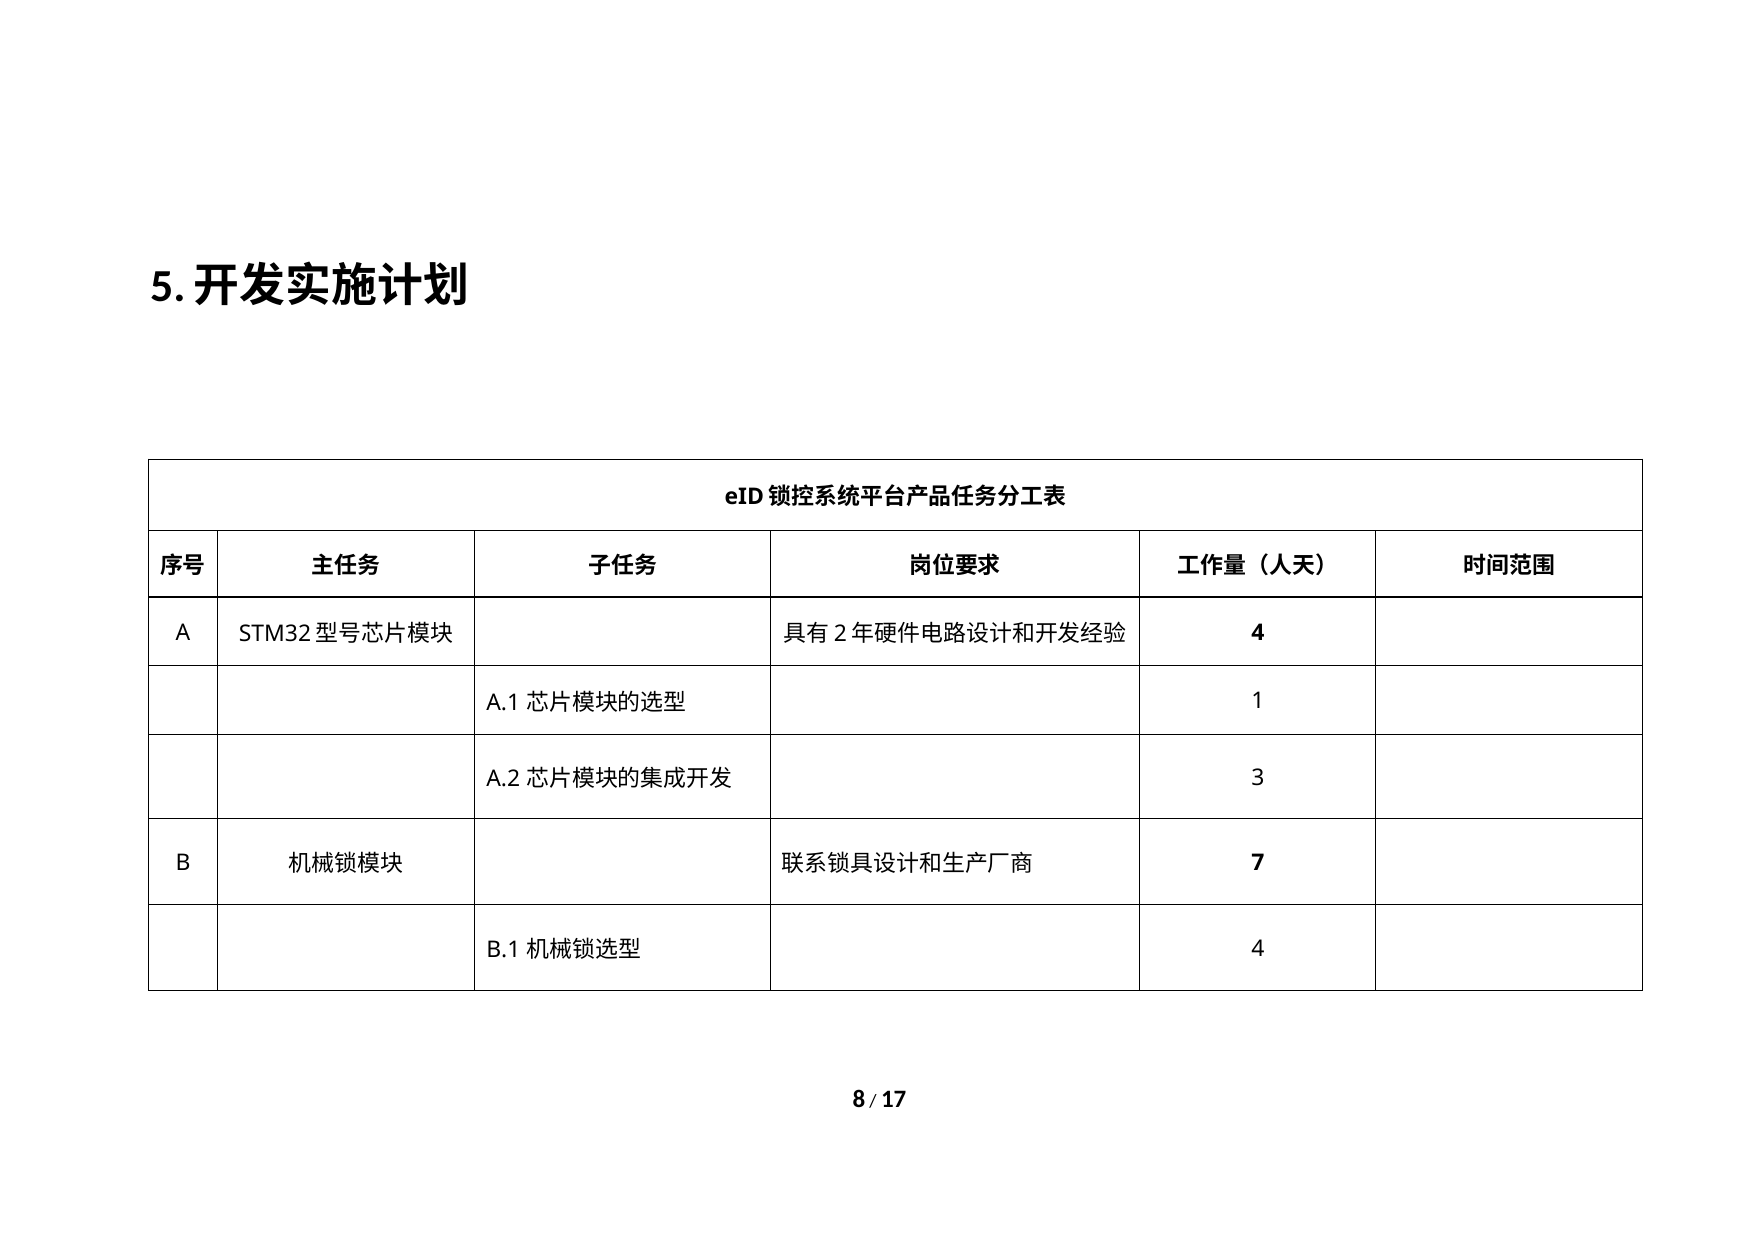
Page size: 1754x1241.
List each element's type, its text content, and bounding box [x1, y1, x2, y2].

table_cell 具有2年硬件电路设计和开发经验 [771, 598, 1139, 665]
subtitle 开发实施计划 [150, 233, 1604, 331]
table_cell 联系锁具设计和生产厂商 [771, 819, 1139, 904]
table_cell [218, 905, 474, 990]
table_cell 工作量（人天） [1140, 531, 1375, 596]
table_cell 7 [1140, 819, 1375, 904]
table_cell [771, 735, 1139, 818]
table_cell 岗位要求 [771, 531, 1139, 596]
table_cell B [149, 819, 217, 904]
table_cell [149, 735, 217, 818]
table_cell A [149, 598, 217, 665]
table_cell [475, 598, 770, 665]
table_cell STM32型号芯片模块 [218, 598, 474, 665]
table_cell [475, 819, 770, 904]
table_cell A.2 芯片模块的集成开发 [475, 735, 770, 818]
table_cell 3 [1140, 735, 1375, 818]
table_cell 1 [1140, 666, 1375, 734]
table_cell [1376, 598, 1642, 665]
table_cell [1376, 819, 1642, 904]
table_header eID锁控系统平台产品任务分工表 [149, 460, 1642, 530]
table_cell 4 [1140, 598, 1375, 665]
table_cell [1376, 735, 1642, 818]
table_cell B.1 机械锁选型 [475, 905, 770, 990]
table_cell [218, 666, 474, 734]
table_cell 机械锁模块 [218, 819, 474, 904]
table_cell 主任务 [218, 531, 474, 596]
table_cell [1376, 666, 1642, 734]
table_cell [771, 905, 1139, 990]
table_cell [149, 905, 217, 990]
table_cell 时间范围 [1376, 531, 1642, 596]
table_cell [771, 666, 1139, 734]
table_cell 子任务 [475, 531, 770, 596]
table_cell [149, 666, 217, 734]
table_cell [1376, 905, 1642, 990]
table_cell 序号 [149, 531, 217, 596]
table_cell 4 [1140, 905, 1375, 990]
table_cell [218, 735, 474, 818]
table_cell A.1 芯片模块的选型 [475, 666, 770, 734]
